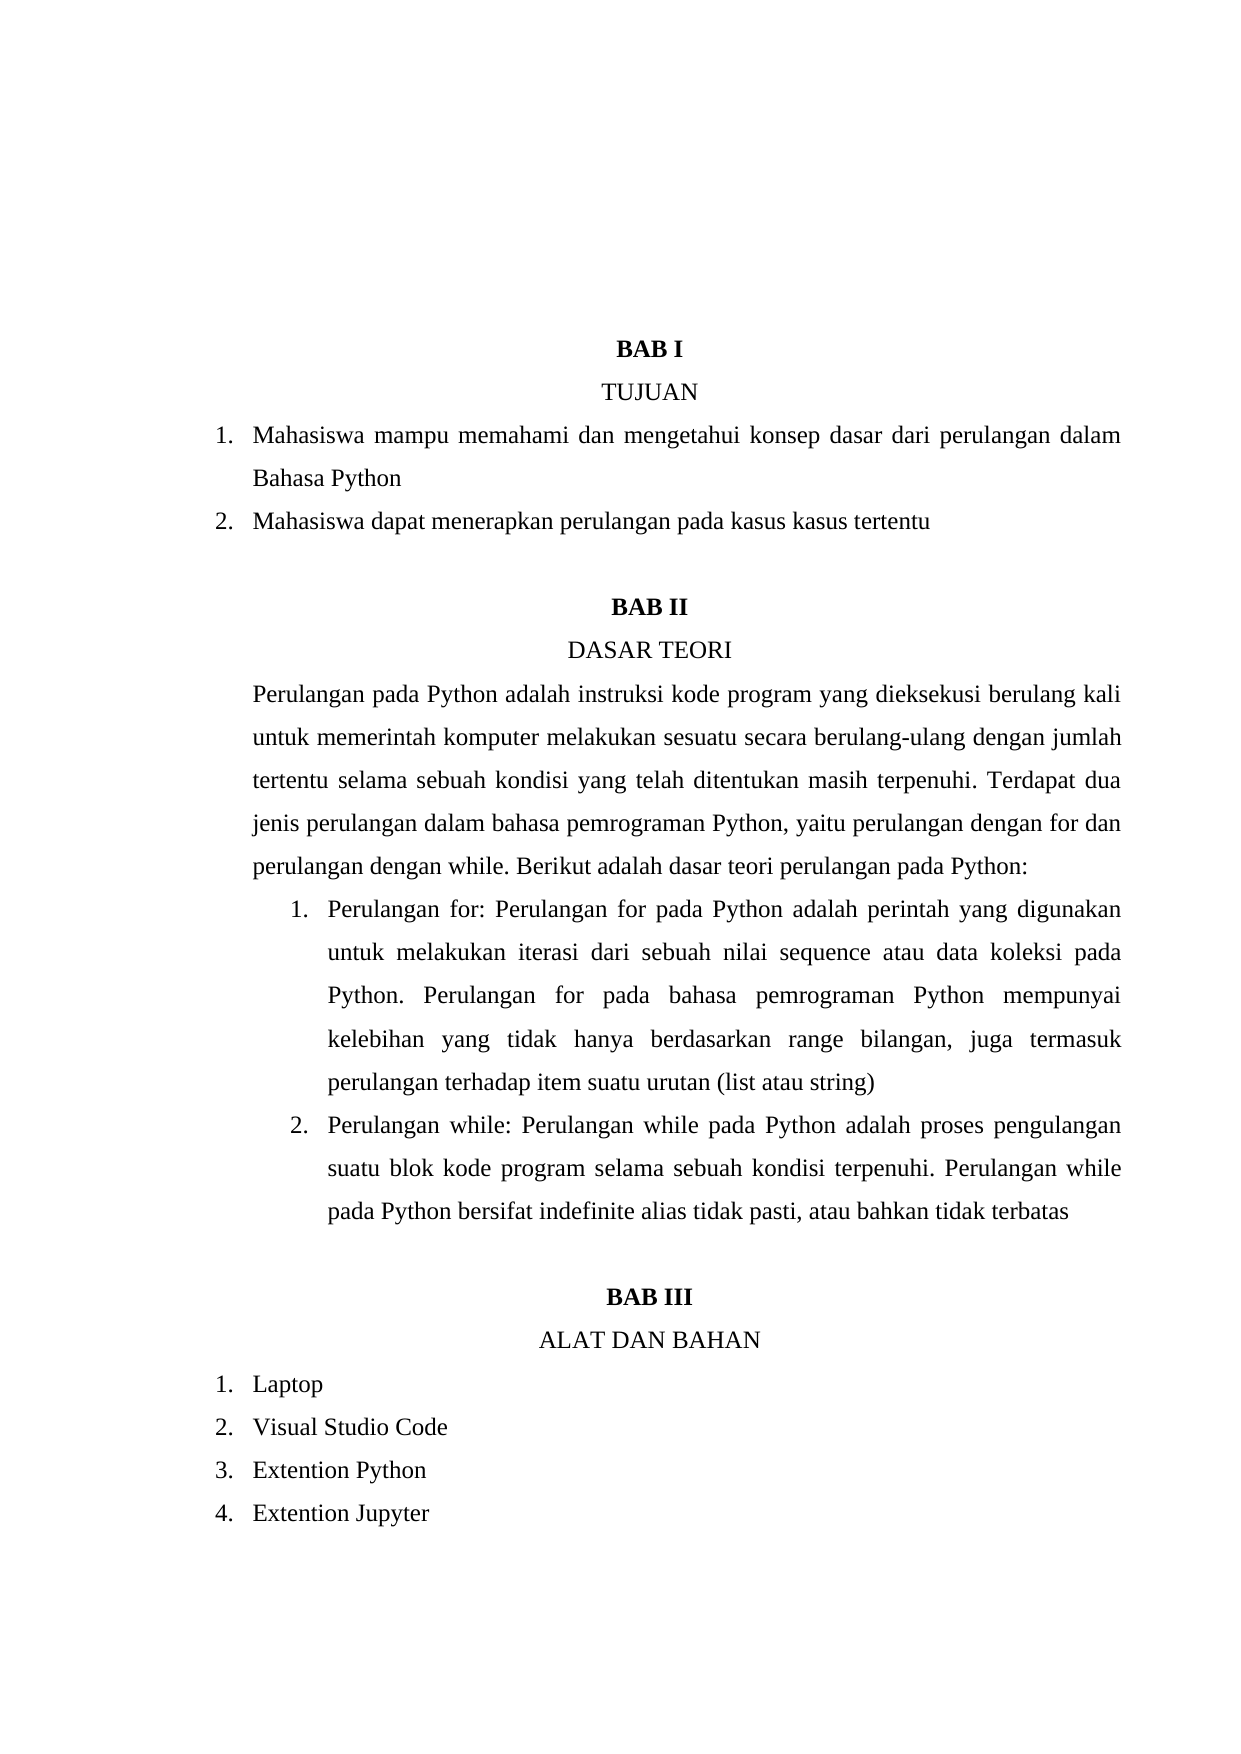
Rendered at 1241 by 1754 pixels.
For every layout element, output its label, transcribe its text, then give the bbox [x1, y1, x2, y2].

list BAB II [177, 592, 1122, 621]
list Visual Studio Code [215, 1412, 1122, 1441]
text TUJUAN [177, 377, 1122, 406]
list Perulangan for: Perulangan for pada Python adalah perintah yang digunakan untuk melakukan iterasi dari sebuah nilai sequence atau data koleksi pada Python. Perulangan for pada bahasa pemrograman Python mempunyai kelebihan yang tidak hanya berdasarkan range bilangan, juga termasuk perulangan terhadap item suatu urutan (list atau string) [290, 894, 1122, 1096]
list BAB III [177, 1282, 1122, 1311]
list Mahasiswa mampu memahami dan mengetahui konsep dasar dari perulangan dalam Bahasa Python [215, 420, 1122, 492]
list Laptop [215, 1369, 1122, 1397]
list Extention Jupyter [215, 1498, 1122, 1527]
list Perulangan pada Python adalah instruksi kode program yang dieksekusi berulang kali untuk memerintah komputer melakukan sesuatu secara berulang-ulang dengan jumlah tertentu selama sebuah kondisi yang telah ditentukan masih terpenuhi. Terdapat dua jenis perulangan dalam bahasa pemrograman Python, yaitu perulangan dengan for dan perulangan dengan while. Berikut adalah dasar teori perulangan pada Python: [252, 679, 1122, 880]
text BAB I [177, 334, 1122, 362]
list Mahasiswa dapat menerapkan perulangan pada kasus kasus tertentu [215, 506, 1122, 535]
list ALAT DAN BAHAN [177, 1326, 1122, 1354]
list Perulangan while: Perulangan while pada Python adalah proses pengulangan suatu blok kode program selama sebuah kondisi terpenuhi. Perulangan while pada Python bersifat indefinite alias tidak pasti, atau bahkan tidak terbatas [290, 1110, 1122, 1225]
list DASAR TEORI [177, 636, 1122, 664]
list Extention Python [215, 1455, 1122, 1484]
